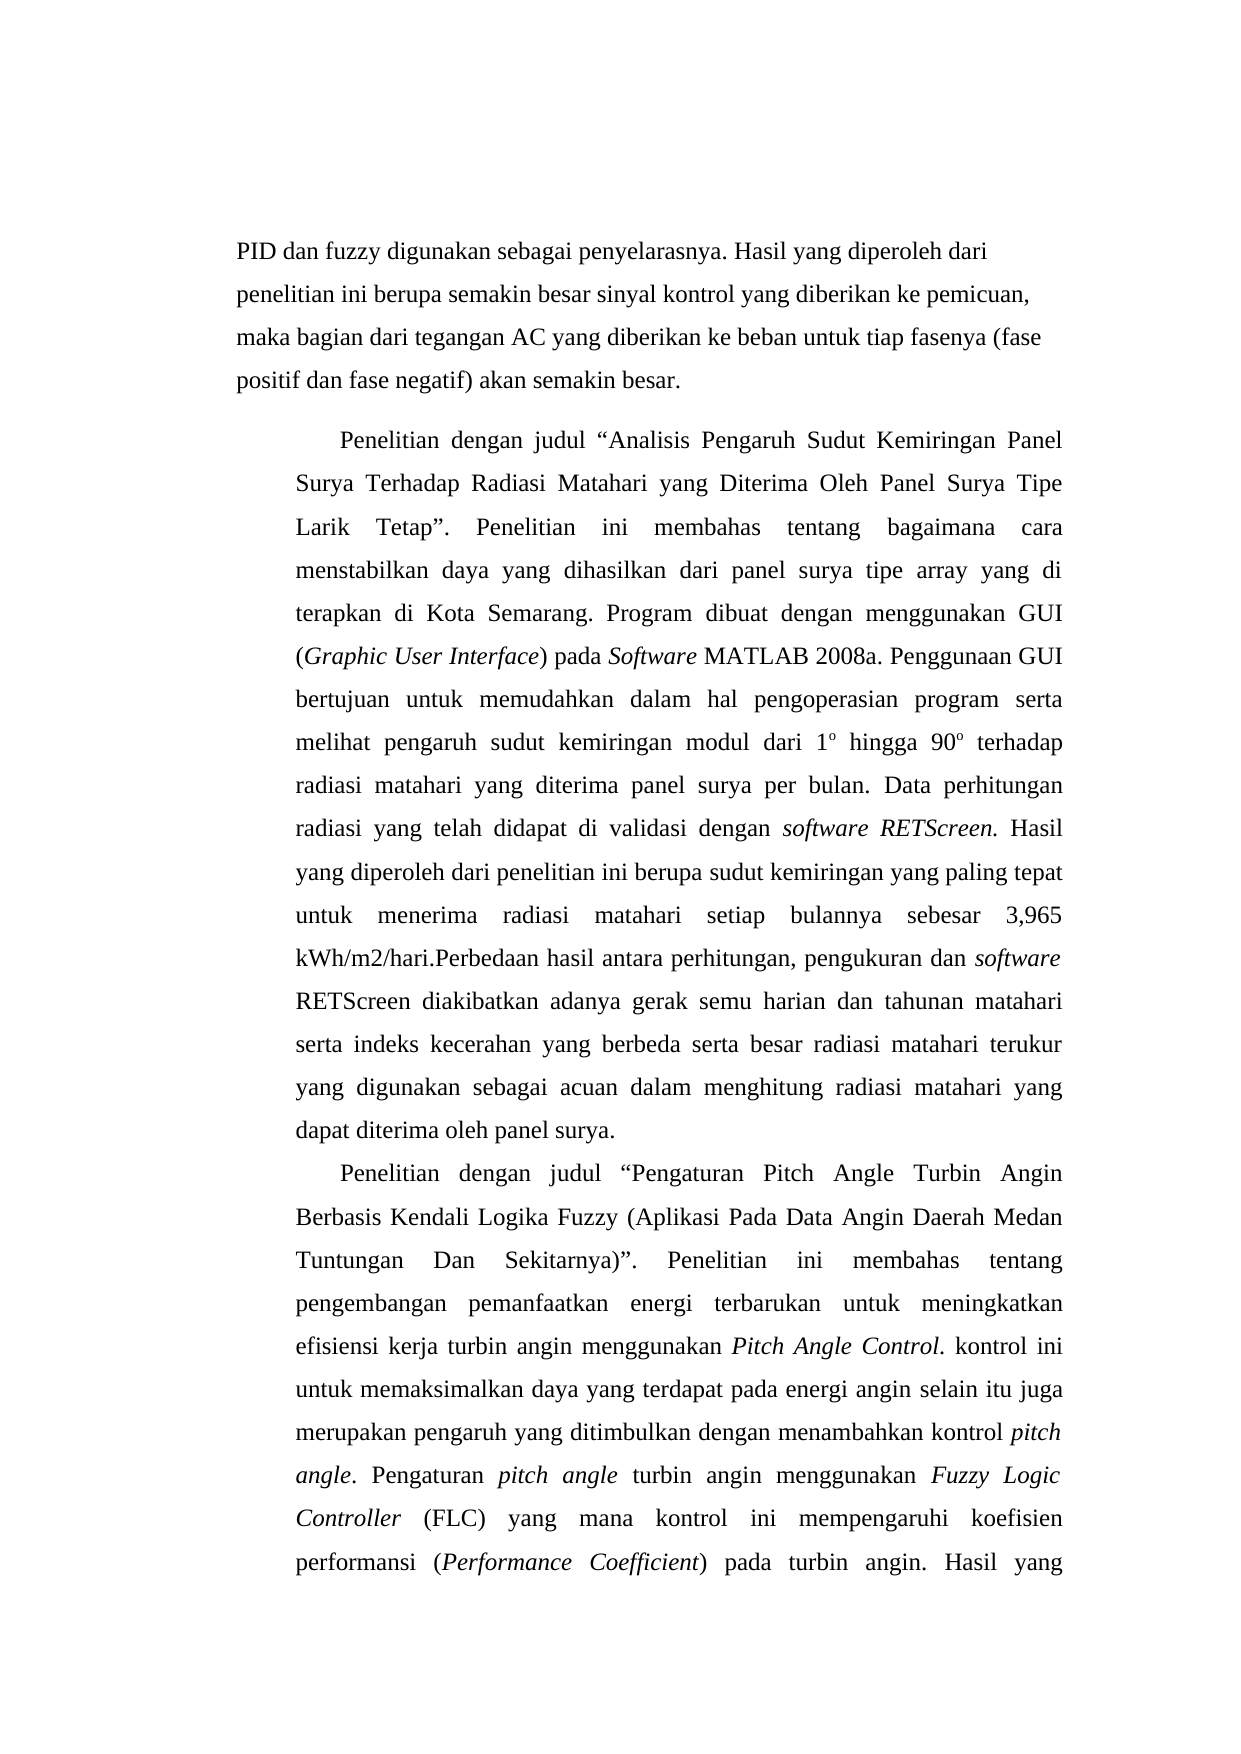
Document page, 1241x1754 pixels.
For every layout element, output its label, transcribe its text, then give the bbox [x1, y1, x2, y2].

text Penelitian dengan judul “Analisis Pengaruh Sudut Kemiringan Panel Surya Terhadap Radiasi Matahari yang Diterima Oleh Panel Surya Tipe Larik Tetap”. Penelitian ini membahas tentang bagaimana cara menstabilkan daya yang dihasilkan dari panel surya tipe array yang di terapkan di Kota Semarang. Program dibuat dengan menggunakan GUI (Graphic User Interface) pada Software MATLAB 2008a. Penggunaan GUI bertujuan untuk memudahkan dalam hal pengoperasian program serta melihat pengaruh sudut kemiringan modul dari 1o hingga 90o terhadap radiasi matahari yang diterima panel surya per bulan. Data perhitungan radiasi yang telah didapat di validasi dengan software RETScreen. Hasil yang diperoleh dari penelitian ini berupa sudut kemiringan yang paling tepat untuk menerima radiasi matahari setiap bulannya sebesar 3,965 kWh/m2/hari.Perbedaan hasil antara perhitungan, pengukuran dan software RETScreen diakibatkan adanya gerak semu harian dan tahunan matahari serta indeks kecerahan yang berbeda serta besar radiasi matahari terukur yang digunakan sebagai acuan dalam menghitung radiasi matahari yang dapat diterima oleh panel surya. [295, 425, 1063, 1144]
